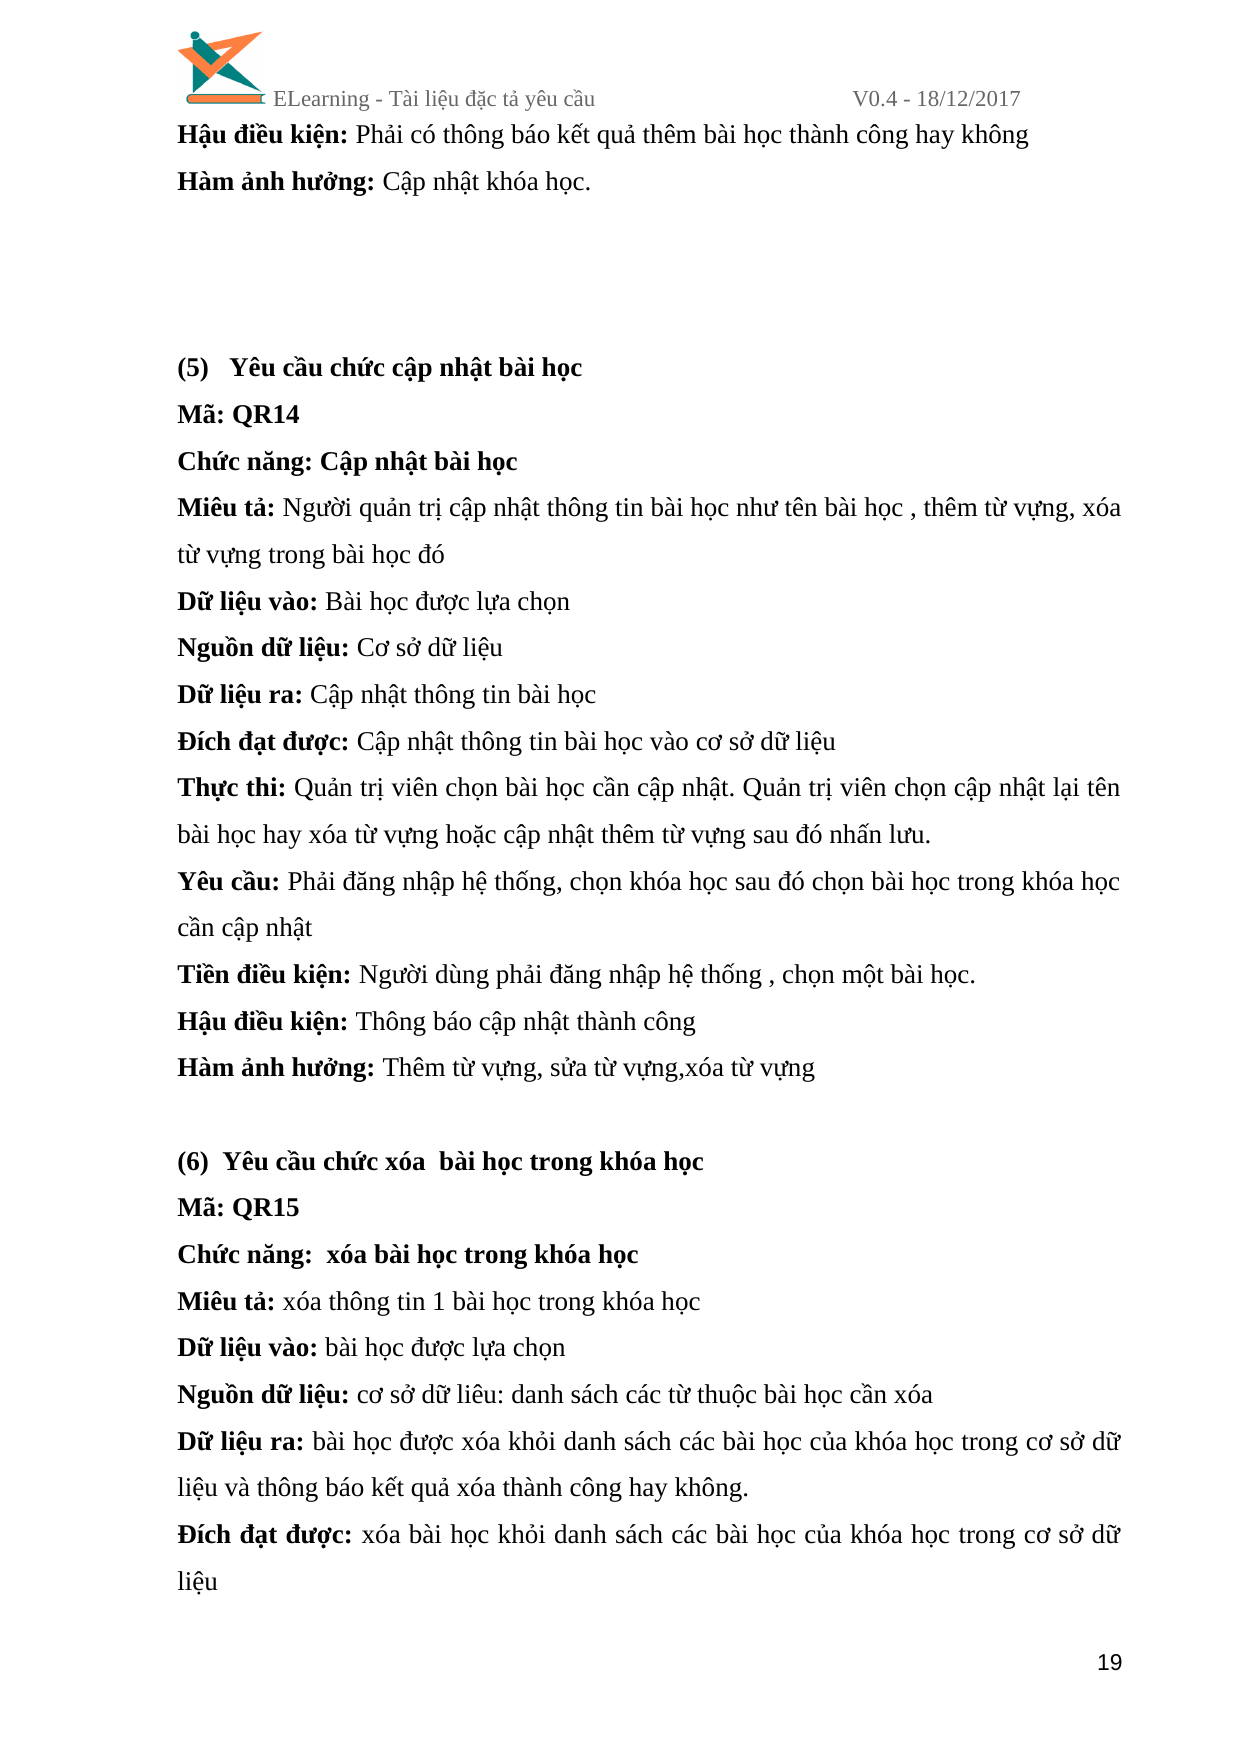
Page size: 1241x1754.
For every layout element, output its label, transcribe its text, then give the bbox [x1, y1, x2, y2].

text Chức năng: xóa bài học trong khóa học [177, 1238, 1122, 1269]
text Hàm ảnh hưởng: Cập nhật khóa học. [177, 165, 1122, 196]
text (6) Yêu cầu chức xóa bài học trong khóa học [177, 1145, 1122, 1176]
text Mã: QR15 [177, 1191, 1122, 1222]
picture [177, 30, 268, 106]
text Dữ liệu vào: Bài học được lựa chọn [177, 585, 1122, 616]
text Thực thi: Quản trị viên chọn bài học cần cập nhật. Quản trị viên chọn cập nhật lại tên bài học hay xóa từ vựng hoặc cập nhật thêm từ vựng sau đó nhấn lưu. [177, 771, 1122, 849]
text Hậu điều kiện: Thông báo cập nhật thành công [177, 1005, 1122, 1036]
text Dữ liệu ra: bài học được xóa khỏi danh sách các bài học của khóa học trong cơ sở dữ liệu và thông báo kết quả xóa thành công hay không. [177, 1425, 1122, 1502]
text Nguồn dữ liệu: Cơ sở dữ liệu [177, 631, 1122, 662]
text Hàm ảnh hưởng: Thêm từ vựng, sửa từ vựng,xóa từ vựng [177, 1051, 1122, 1082]
text Dữ liệu ra: Cập nhật thông tin bài học [177, 678, 1122, 709]
text Dữ liệu vào: bài học được lựa chọn [177, 1331, 1122, 1362]
text (5) Yêu cầu chức cập nhật bài học [177, 351, 1122, 382]
text Miêu tả: xóa thông tin 1 bài học trong khóa học [177, 1285, 1122, 1316]
text Yêu cầu: Phải đăng nhập hệ thống, chọn khóa học sau đó chọn bài học trong khóa học cần cập nhật [177, 865, 1122, 942]
text Tiền điều kiện: Người dùng phải đăng nhập hệ thống , chọn một bài học. [177, 958, 1122, 989]
text Nguồn dữ liệu: cơ sở dữ liêu: danh sách các từ thuộc bài học cần xóa [177, 1378, 1122, 1409]
text Hậu điều kiện: Phải có thông báo kết quả thêm bài học thành công hay không [177, 118, 1122, 149]
text Miêu tả: Người quản trị cập nhật thông tin bài học như tên bài học , thêm từ vựng, xóa từ vựng trong bài học đó [177, 491, 1122, 569]
text Mã: QR14 [177, 398, 1122, 429]
text Đích đạt được: Cập nhật thông tin bài học vào cơ sở dữ liệu [177, 725, 1122, 756]
text Đích đạt được: xóa bài học khỏi danh sách các bài học của khóa học trong cơ sở dữ liệu [177, 1518, 1122, 1596]
text Chức năng: Cập nhật bài học [177, 445, 1122, 476]
